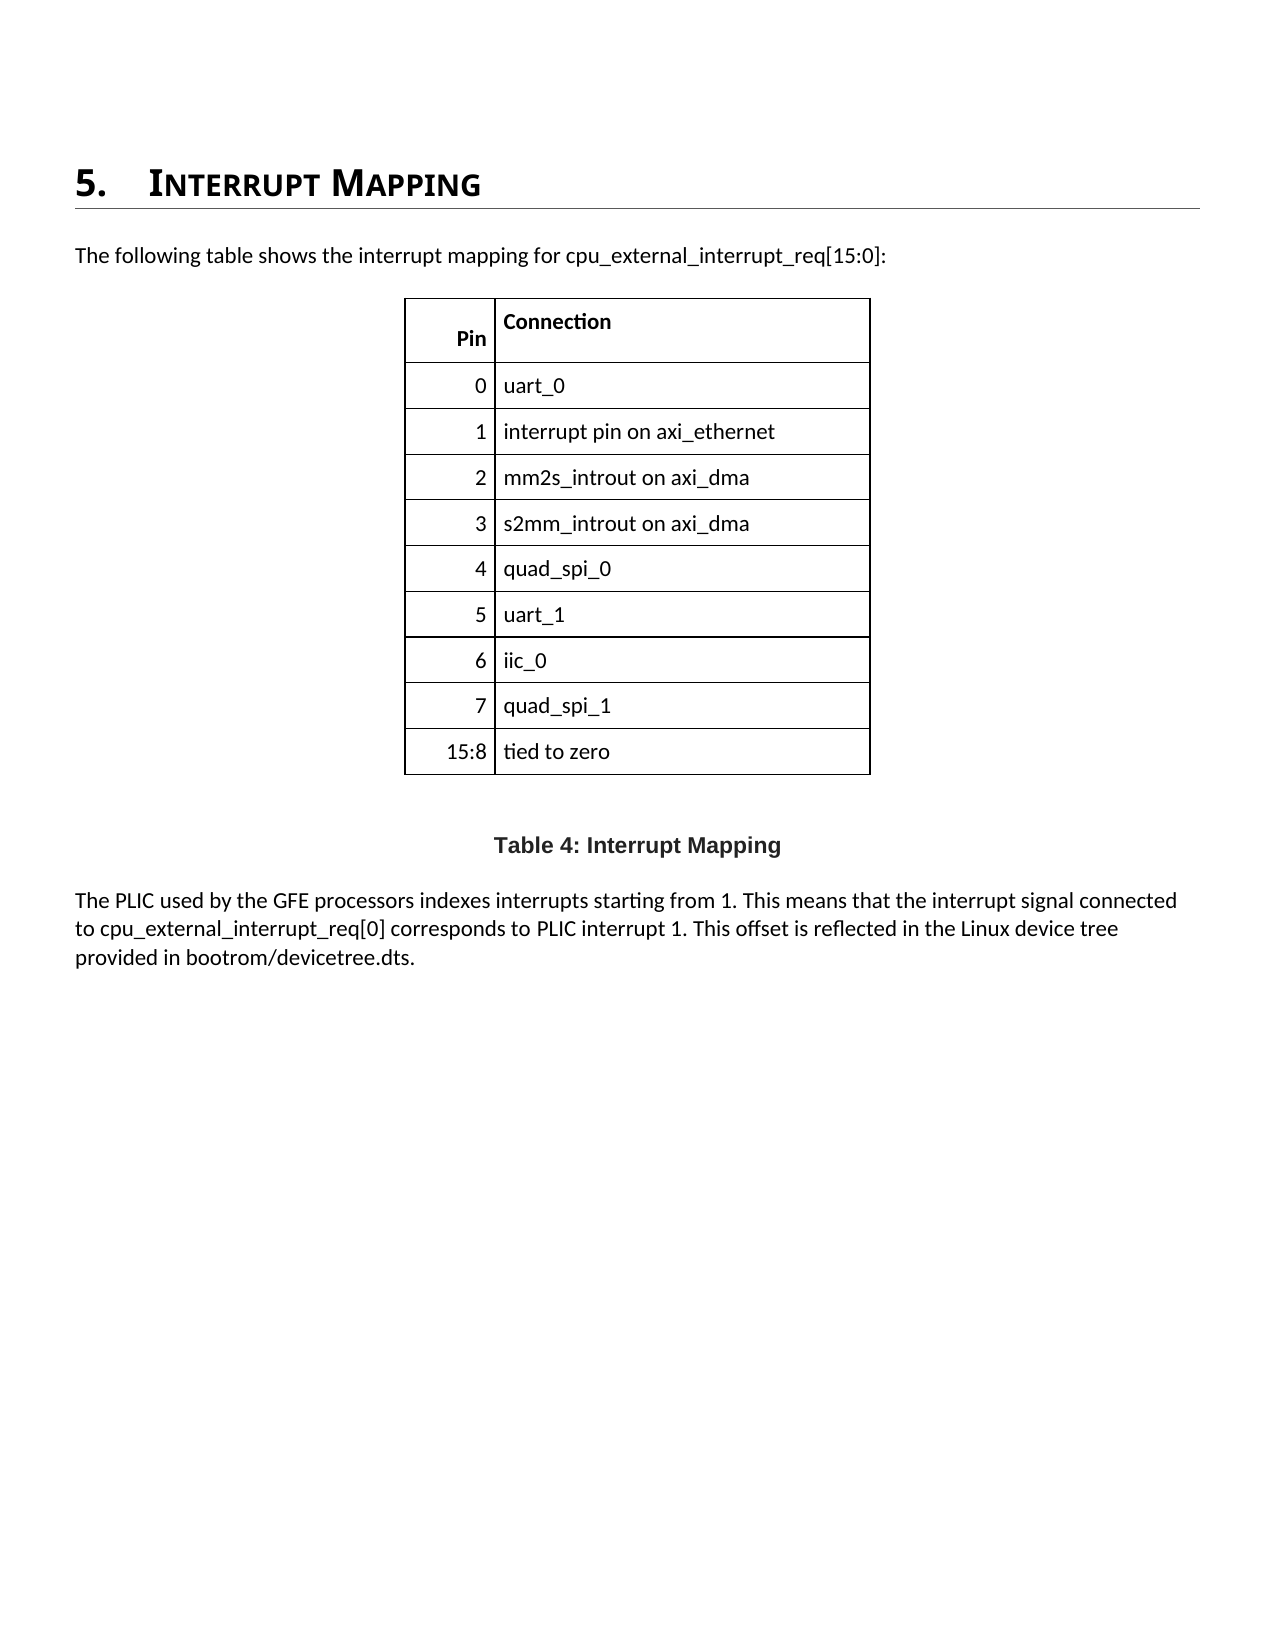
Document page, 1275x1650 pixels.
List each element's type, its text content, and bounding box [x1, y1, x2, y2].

table_cell uart_1 [496, 592, 869, 636]
table_cell interrupt pin on axi_ethernet [496, 409, 869, 453]
table_cell 15:8 [406, 729, 494, 774]
table_cell 0 [406, 363, 494, 408]
text The PLIC used by the GFE processors indexes interrupts starting from 1. This means that the interrupt signal connected to cpu_external_interrupt_req[0] corresponds to PLIC interrupt 1. This offset is reflected in the Linux device tree provided in bootrom/devicetree.dts. [75, 887, 1200, 971]
table_cell quad_spi_1 [496, 683, 869, 728]
table_header Pin [406, 299, 494, 362]
table_cell 6 [406, 638, 494, 682]
table_cell 5 [406, 592, 494, 636]
table_cell iic_0 [496, 638, 869, 682]
table_cell 2 [406, 455, 494, 499]
table_cell 4 [406, 546, 494, 591]
text The following table shows the interrupt mapping for cpu_external_interrupt_req[15:0]: [75, 241, 1200, 269]
table_cell quad_spi_0 [496, 546, 869, 591]
table_cell s2mm_introut on axi_dma [496, 500, 869, 545]
table_cell tied to zero [496, 729, 869, 774]
table_cell 7 [406, 683, 494, 728]
text Table 4: Interrupt Mapping [75, 832, 1200, 858]
table_cell mm2s_introut on axi_dma [496, 455, 869, 499]
table_cell 3 [406, 500, 494, 545]
table_header Connection [496, 299, 869, 362]
subtitle Interrupt Mapping [75, 157, 1200, 208]
table_cell 1 [406, 409, 494, 453]
table_cell uart_0 [496, 363, 869, 408]
